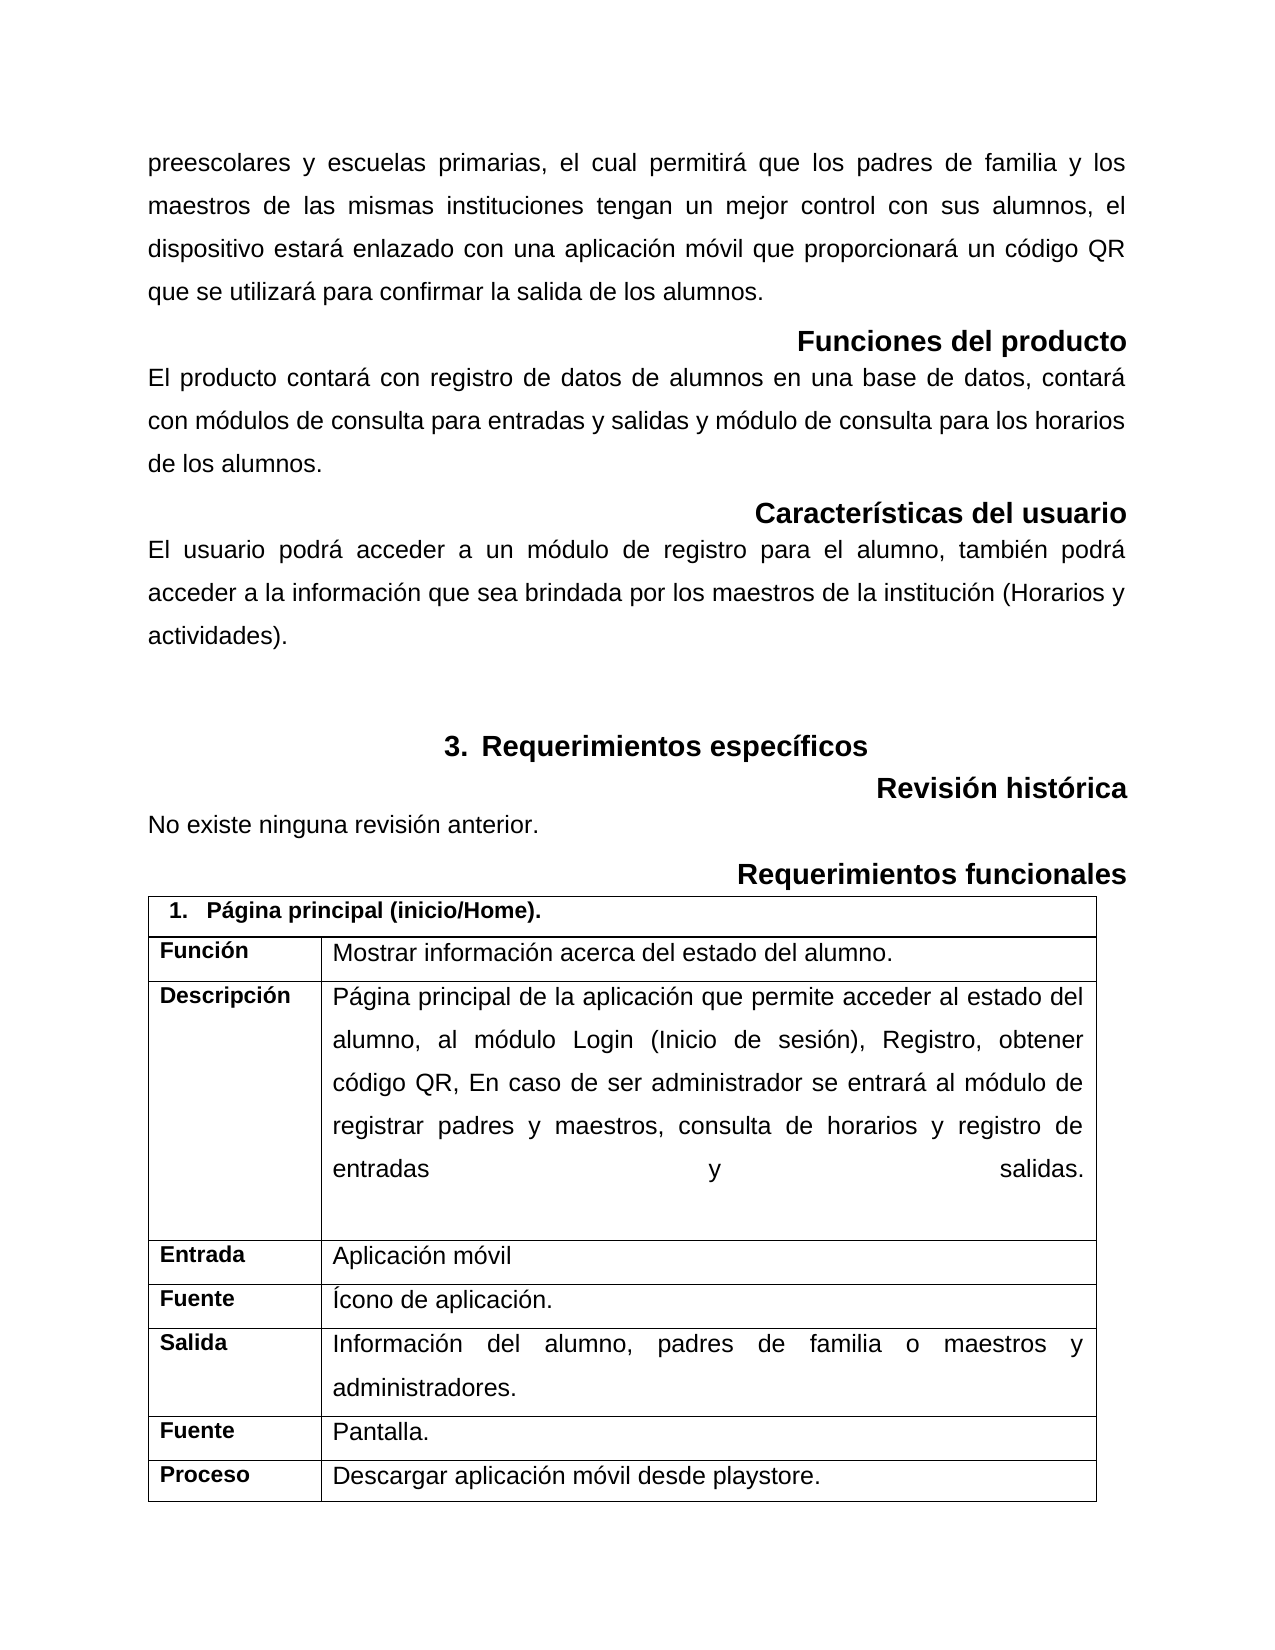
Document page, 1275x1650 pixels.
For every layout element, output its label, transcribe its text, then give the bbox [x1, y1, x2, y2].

subtitle Características del usuario [148, 496, 1127, 530]
table_cell Descargar aplicación móvil desde playstore. Presionar icono de la aplicación descargada. Observar la pantalla principal de la aplicación. [322, 1461, 1096, 1501]
table_cell Aplicación móvil [322, 1241, 1096, 1284]
table_cell Fuente [149, 1417, 321, 1459]
text No existe ninguna revisión anterior. [148, 810, 1127, 839]
table_cell Mostrar información acerca del estado del alumno. [322, 938, 1096, 981]
table_cell Proceso [149, 1461, 321, 1501]
subtitle Requerimientos funcionales [148, 857, 1127, 891]
table_cell Función [149, 938, 321, 981]
subtitle Revisión histórica [148, 772, 1127, 805]
table_header Página principal (inicio/Home). [149, 897, 1096, 936]
text El producto contará con registro de datos de alumnos en una base de datos, contará con módulos de consulta para entradas y salidas y módulo de consulta para los horarios de los alumnos. [148, 363, 1127, 478]
table_cell Ícono de aplicación. [322, 1285, 1096, 1328]
table_cell Información del alumno, padres de familia o maestros y administradores. [322, 1329, 1096, 1416]
table_cell Fuente [149, 1285, 321, 1328]
subtitle Funciones del producto [148, 324, 1127, 358]
table_cell Pantalla. [322, 1417, 1096, 1459]
table_cell Entrada [149, 1241, 321, 1284]
subtitle Requerimientos específicos [185, 729, 1127, 762]
table_cell Salida [149, 1329, 321, 1416]
table_cell Página principal de la aplicación que permite acceder al estado del alumno, al módulo Login (Inicio de sesión), Registro, obtener código QR, En caso de ser administrador se entrará al módulo de registrar padres y maestros, consulta de horarios y registro de entradas y salidas. [322, 982, 1096, 1240]
table_cell Descripción [149, 982, 321, 1240]
text El usuario podrá acceder a un módulo de registro para el alumno, también podrá acceder a la información que sea brindada por los maestros de la institución (Horarios y actividades). [148, 535, 1127, 650]
